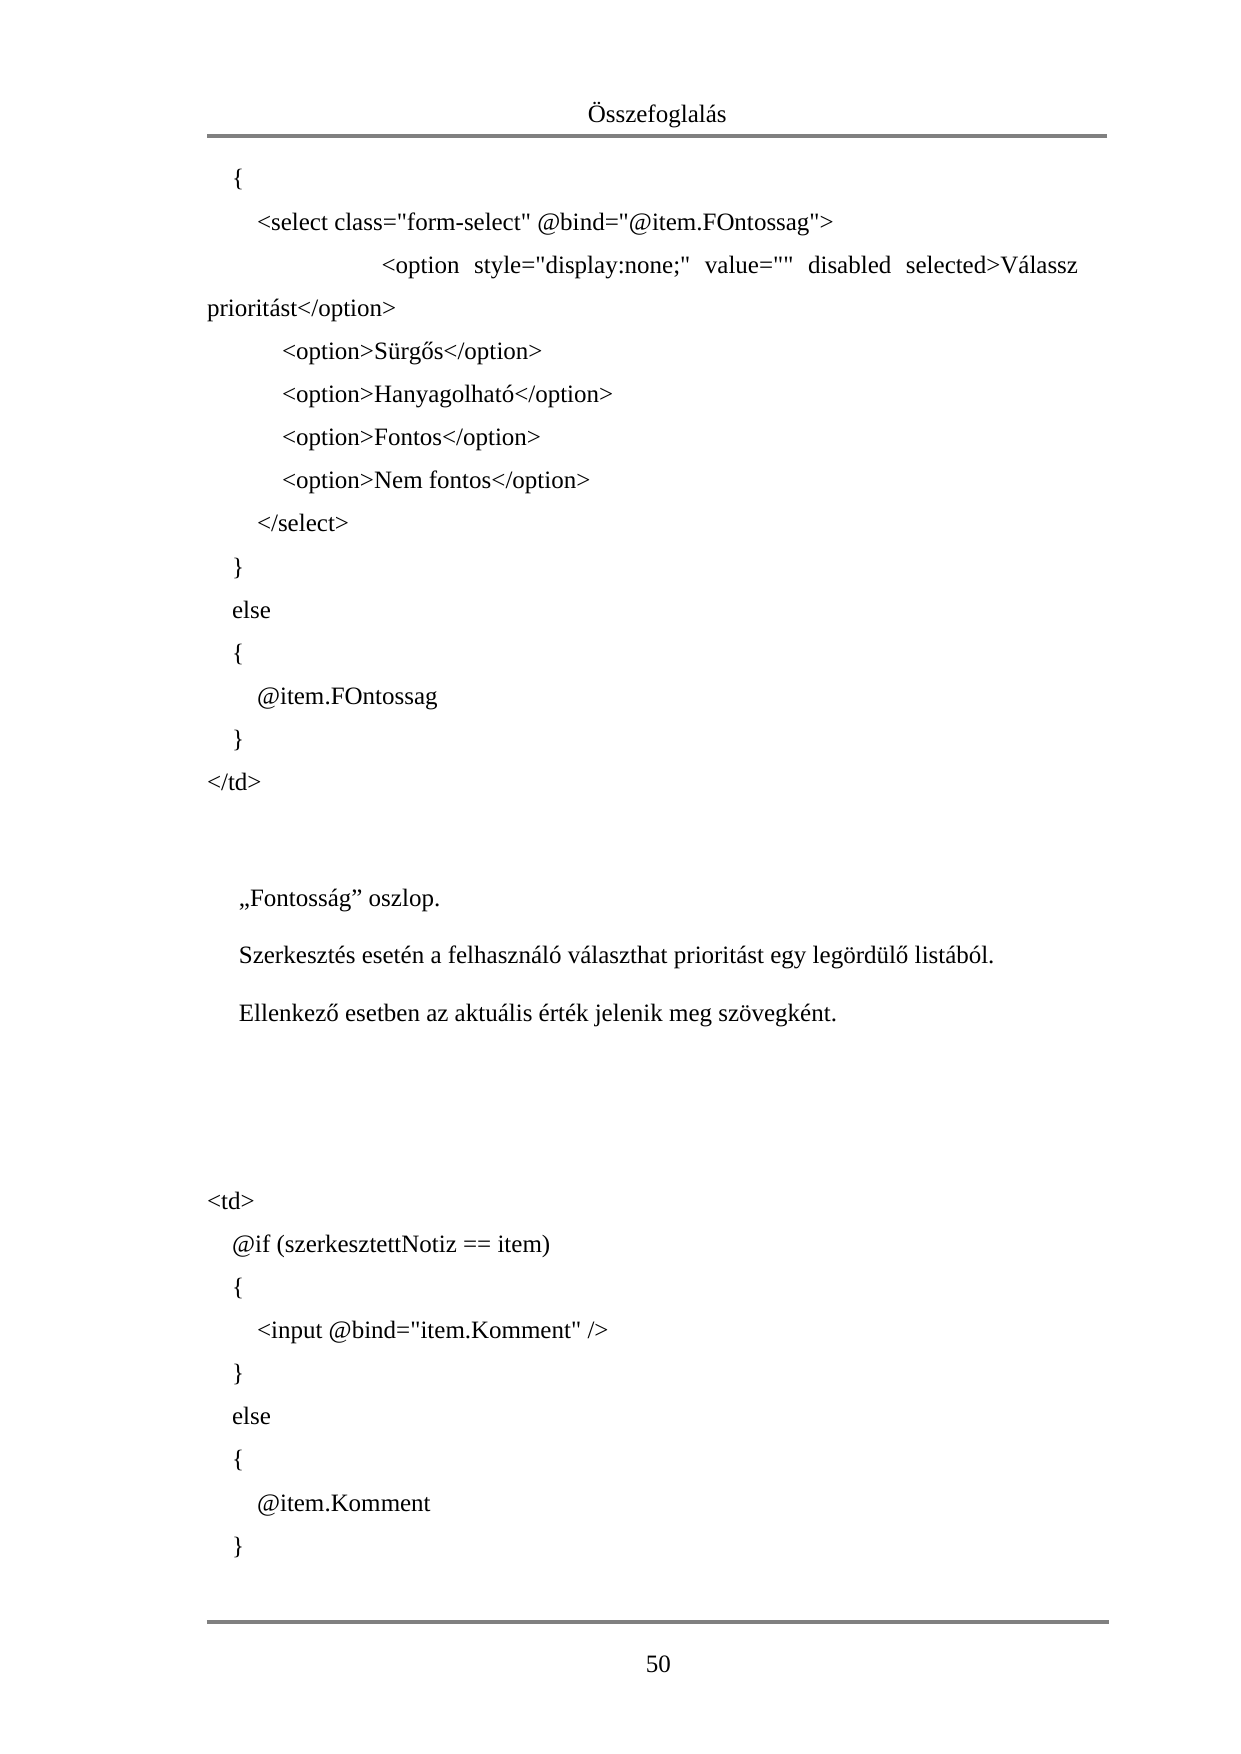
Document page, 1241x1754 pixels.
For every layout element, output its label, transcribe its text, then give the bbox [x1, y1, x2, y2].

text } [207, 552, 1080, 580]
text } [207, 1358, 1080, 1387]
text <option>Sürgős</option> [207, 336, 1080, 365]
text else [207, 1401, 1080, 1430]
text  „Fontosság” oszlop. [207, 883, 1109, 911]
text <select class="form-select" @bind="@item.FOntossag"> [207, 207, 1080, 235]
text <option>Fontos</option> [207, 422, 1080, 451]
text { [207, 1444, 1080, 1473]
text { [207, 163, 1080, 192]
text @item.Komment [207, 1488, 1080, 1516]
text else [207, 595, 1080, 623]
text <input @bind="item.Komment" /> [207, 1315, 1080, 1344]
text <option style="display:none;" value="" disabled selected>Válassz prioritást</option> [207, 250, 1080, 322]
text  Ellenkező esetben az aktuális érték jelenik meg szövegként. [207, 998, 1109, 1027]
text @if (szerkesztettNotiz == item) [207, 1229, 1080, 1258]
text <option>Nem fontos</option> [207, 465, 1080, 494]
text } [207, 724, 1080, 753]
text  Szerkesztés esetén a felhasználó választhat prioritást egy legördülő listából. [207, 941, 1109, 969]
text </td> [207, 767, 1080, 796]
text <td> [207, 1186, 1080, 1214]
text } [207, 1531, 1080, 1559]
text </select> [207, 508, 1080, 537]
text { [207, 638, 1080, 667]
text { [207, 1272, 1080, 1301]
text <option>Hanyagolható</option> [207, 379, 1080, 408]
text @item.FOntossag [207, 681, 1080, 710]
